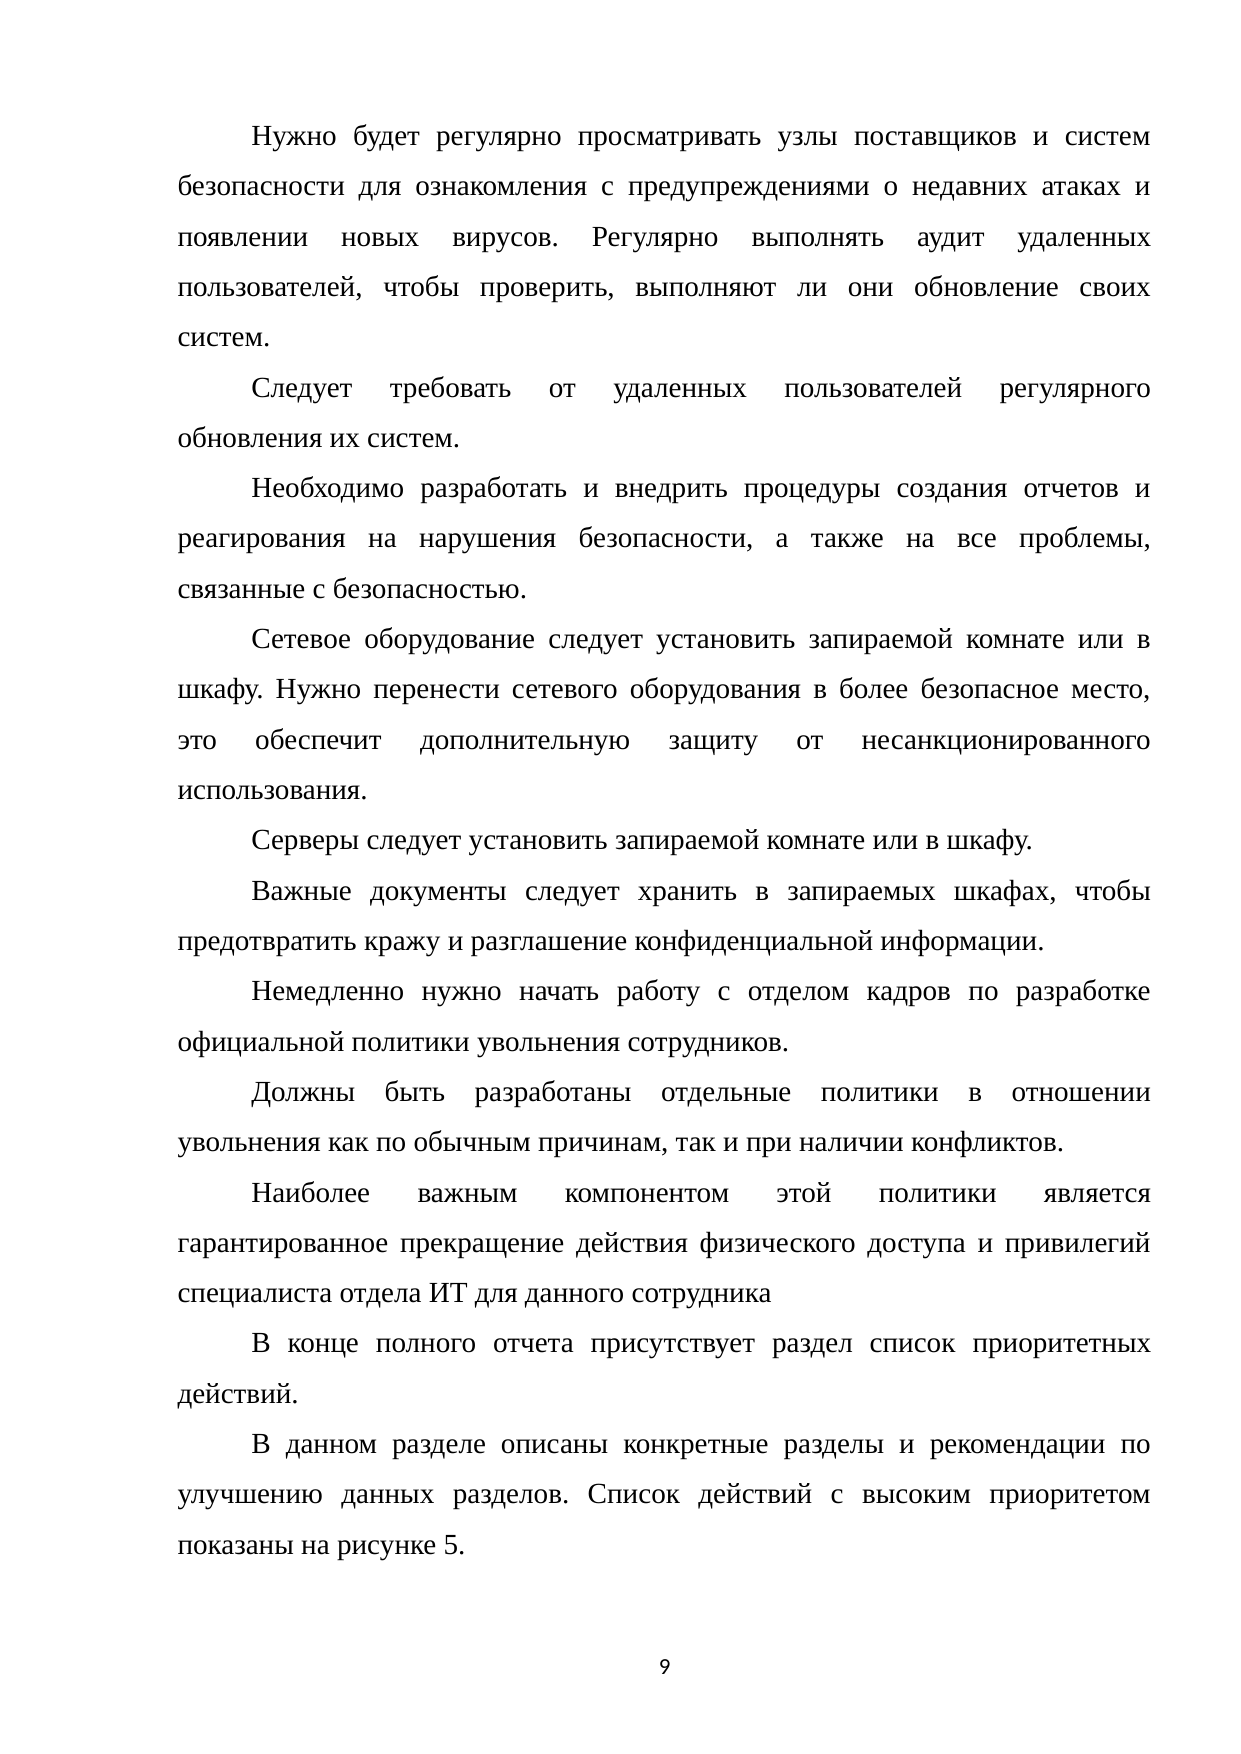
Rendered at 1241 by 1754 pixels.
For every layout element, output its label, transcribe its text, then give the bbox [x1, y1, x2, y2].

text В конце полного отчета присутствует раздел список приоритетных действий. [177, 1326, 1152, 1409]
text В данном разделе описаны конкретные разделы и рекомендации по улучшению данных разделов. Список действий с высоким приоритетом показаны на рисунке 5. [177, 1426, 1152, 1560]
text Нужно будет регулярно просматривать узлы поставщиков и систем безопасности для ознакомления с предупреждениями о недавних атаках и появлении новых вирусов. Регулярно выполнять аудит удаленных пользователей, чтобы проверить, выполняют ли они обновление своих систем. [177, 118, 1152, 353]
text Следует требовать от удаленных пользователей регулярного обновления их систем. [177, 370, 1152, 453]
text Немедленно нужно начать работу с отделом кадров по разработке официальной политики увольнения сотрудников. [177, 973, 1152, 1057]
text Должны быть разработаны отдельные политики в отношении увольнения как по обычным причинам, так и при наличии конфликтов. [177, 1074, 1152, 1158]
text Важные документы следует хранить в запираемых шкафах, чтобы предотвратить кражу и разглашение конфиденциальной информации. [177, 873, 1152, 957]
text Сетевое оборудование следует установить запираемой комнате или в шкафу. Нужно перенести сетевого оборудования в более безопасное место, это обеспечит дополнительную защиту от несанкционированного использования. [177, 621, 1152, 806]
text Необходимо разработать и внедрить процедуры создания отчетов и реагирования на нарушения безопасности, а также на все проблемы, связанные с безопасностью. [177, 470, 1152, 604]
text Серверы следует установить запираемой комнате или в шкафу. [177, 822, 1152, 856]
text Наиболее важным компонентом этой политики является гарантированное прекращение действия физического доступа и привилегий специалиста отдела ИТ для данного сотрудника [177, 1175, 1152, 1309]
